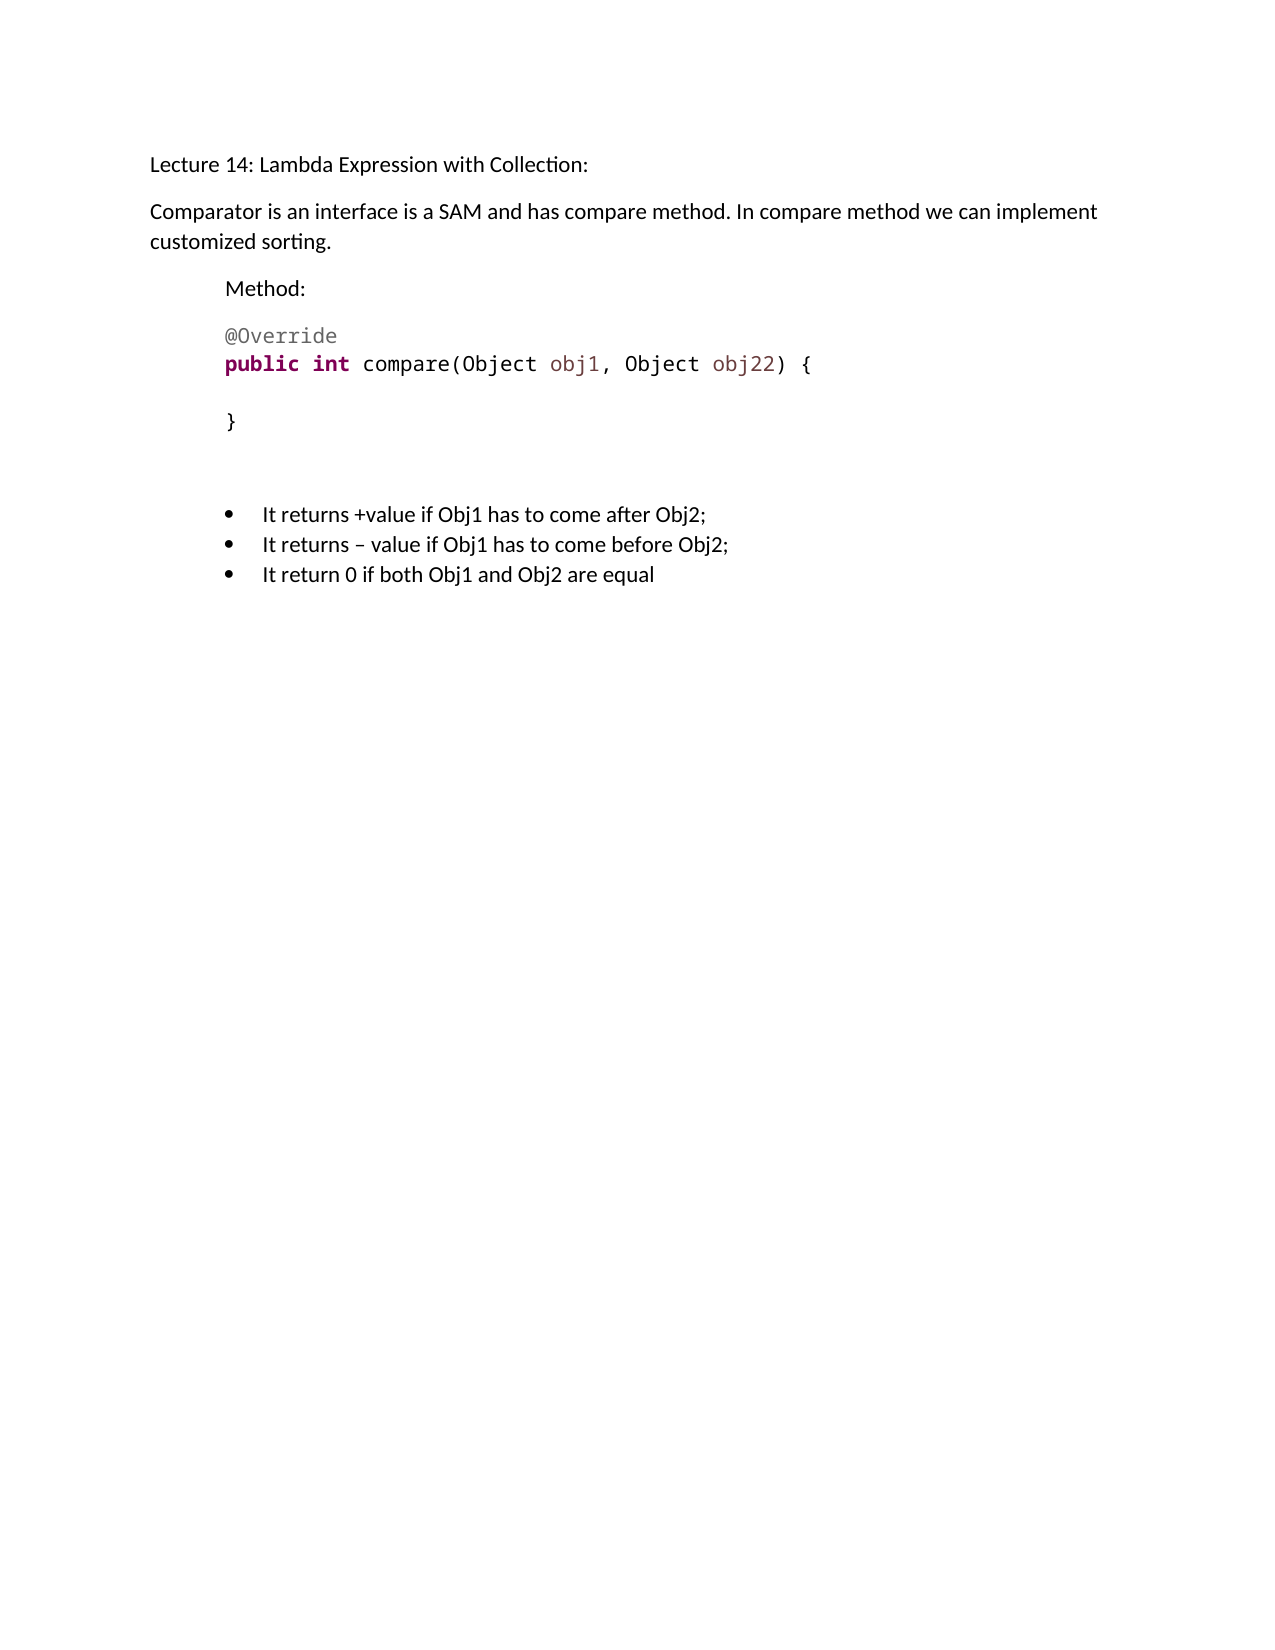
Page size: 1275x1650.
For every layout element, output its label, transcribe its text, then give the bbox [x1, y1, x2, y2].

text public int compare(Object obj1, Object obj22) { [150, 349, 1125, 378]
list It returns +value if Obj1 has to come after Obj2; [225, 500, 1125, 528]
text @Override [150, 321, 1125, 349]
list It return 0 if both Obj1 and Obj2 are equal [225, 560, 1125, 588]
list It returns – value if Obj1 has to come before Obj2; [225, 530, 1125, 558]
text } [150, 406, 1125, 434]
text Method: [150, 274, 1125, 302]
text Lecture 14: Lambda Expression with Collection: [150, 150, 1125, 178]
text Comparator is an interface is a SAM and has compare method. In compare method we can implement customized sorting. [150, 197, 1125, 255]
